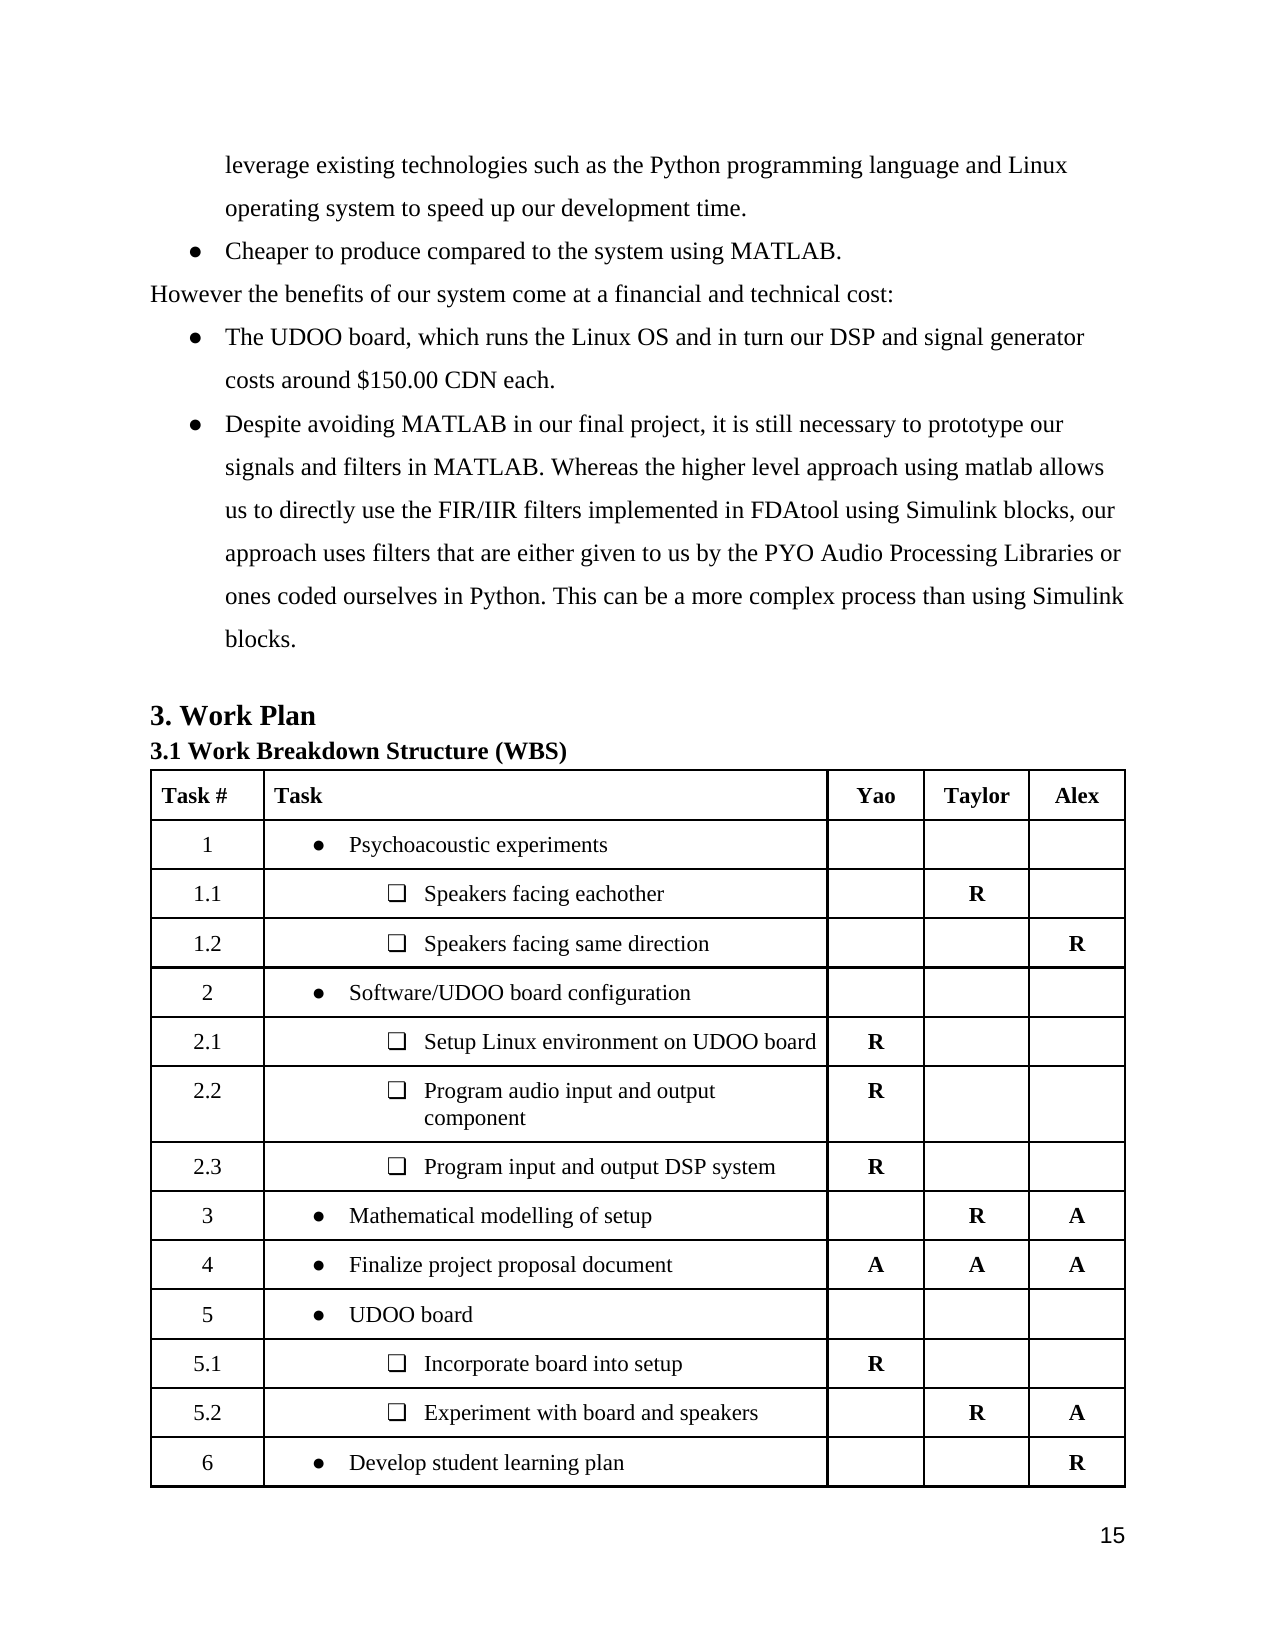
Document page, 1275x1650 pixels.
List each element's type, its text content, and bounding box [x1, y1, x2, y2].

table_cell Incorporate board into setup [265, 1340, 826, 1387]
table_cell Psychoacoustic experiments [265, 821, 826, 868]
text 3. Work Plan [150, 698, 1125, 731]
table_cell 5.1 [152, 1340, 263, 1387]
text However the benefits of our system come at a financial and technical cost: [150, 279, 1125, 308]
table_cell R [925, 870, 1028, 917]
table_cell 1 [152, 821, 263, 868]
list Cheaper to produce compared to the system using MATLAB. [188, 236, 1125, 265]
table_cell 6 [152, 1438, 263, 1485]
table_cell Speakers facing eachother [265, 870, 826, 917]
table_cell R [829, 1143, 923, 1190]
table_cell 5.2 [152, 1389, 263, 1436]
table_cell [829, 969, 923, 1016]
text 3.1 Work Breakdown Structure (WBS) [150, 736, 1125, 765]
table_cell R [925, 1389, 1028, 1436]
table_cell [1030, 870, 1124, 917]
table_cell A [1030, 1192, 1124, 1239]
table_cell 1.2 [152, 919, 263, 966]
table_cell [829, 1290, 923, 1338]
table_header Yao [829, 771, 923, 818]
table_cell R [829, 1340, 923, 1387]
table_cell 2.3 [152, 1143, 263, 1190]
table_cell [925, 969, 1028, 1016]
table_cell [829, 1438, 923, 1485]
table_cell [829, 870, 923, 917]
table_cell Program input and output DSP system [265, 1143, 826, 1190]
table_header Alex [1030, 771, 1124, 818]
table_cell [925, 1290, 1028, 1338]
table_cell Mathematical modelling of setup [265, 1192, 826, 1239]
table_cell Experiment with board and speakers [265, 1389, 826, 1436]
table_cell [925, 821, 1028, 868]
table_cell UDOO board [265, 1290, 826, 1338]
table_cell [1030, 1340, 1124, 1387]
table_cell Speakers facing same direction [265, 919, 826, 966]
table_cell [1030, 821, 1124, 868]
table_cell 3 [152, 1192, 263, 1239]
table_cell 5 [152, 1290, 263, 1338]
table_header Task # [152, 771, 263, 818]
table_cell Setup Linux environment on UDOO board [265, 1018, 826, 1065]
table_cell 2 [152, 969, 263, 1016]
table_cell Develop student learning plan [265, 1438, 826, 1485]
table_cell Program audio input and output component [265, 1067, 826, 1141]
table_cell [925, 1143, 1028, 1190]
table_cell 2.1 [152, 1018, 263, 1065]
table_cell R [1030, 1438, 1124, 1485]
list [188, 150, 1125, 222]
table_cell [829, 821, 923, 868]
table_cell A [925, 1241, 1028, 1288]
table_cell A [1030, 1389, 1124, 1436]
table_cell [829, 1192, 923, 1239]
table_header Taylor [925, 771, 1028, 818]
table_cell A [1030, 1241, 1124, 1288]
table_cell R [829, 1018, 923, 1065]
table_cell [829, 1389, 923, 1436]
table_cell [925, 919, 1028, 966]
list Despite avoiding MATLAB in our final project, it is still necessary to prototype our signals and filters in MATLAB. Whereas the higher level approach using matlab allows us to directly use the FIR/IIR filters implemented in FDAtool using Simulink blocks, our approach uses filters that are either given to us by the PYO Audio Processing Libraries or ones coded ourselves in Python. This can be a more complex process than using Simulink blocks. [188, 409, 1125, 653]
table_cell 1.1 [152, 870, 263, 917]
table_cell [1030, 1143, 1124, 1190]
table_cell A [829, 1241, 923, 1288]
table_cell [925, 1438, 1028, 1485]
table_cell [829, 919, 923, 966]
table_cell [925, 1067, 1028, 1141]
table_cell [1030, 1018, 1124, 1065]
list The UDOO board, which runs the Linux OS and in turn our DSP and signal generator costs around $150.00 CDN each. [188, 322, 1125, 394]
table_cell Software/UDOO board configuration [265, 969, 826, 1016]
table_cell 2.2 [152, 1067, 263, 1141]
table_cell [925, 1018, 1028, 1065]
table_cell [1030, 1290, 1124, 1338]
table_header Task [265, 771, 826, 818]
table_cell [925, 1340, 1028, 1387]
table_cell [1030, 969, 1124, 1016]
table_cell [1030, 1067, 1124, 1141]
table_cell Finalize project proposal document [265, 1241, 826, 1288]
table_cell 4 [152, 1241, 263, 1288]
table_cell R [1030, 919, 1124, 966]
table_cell R [829, 1067, 923, 1141]
table_cell R [925, 1192, 1028, 1239]
